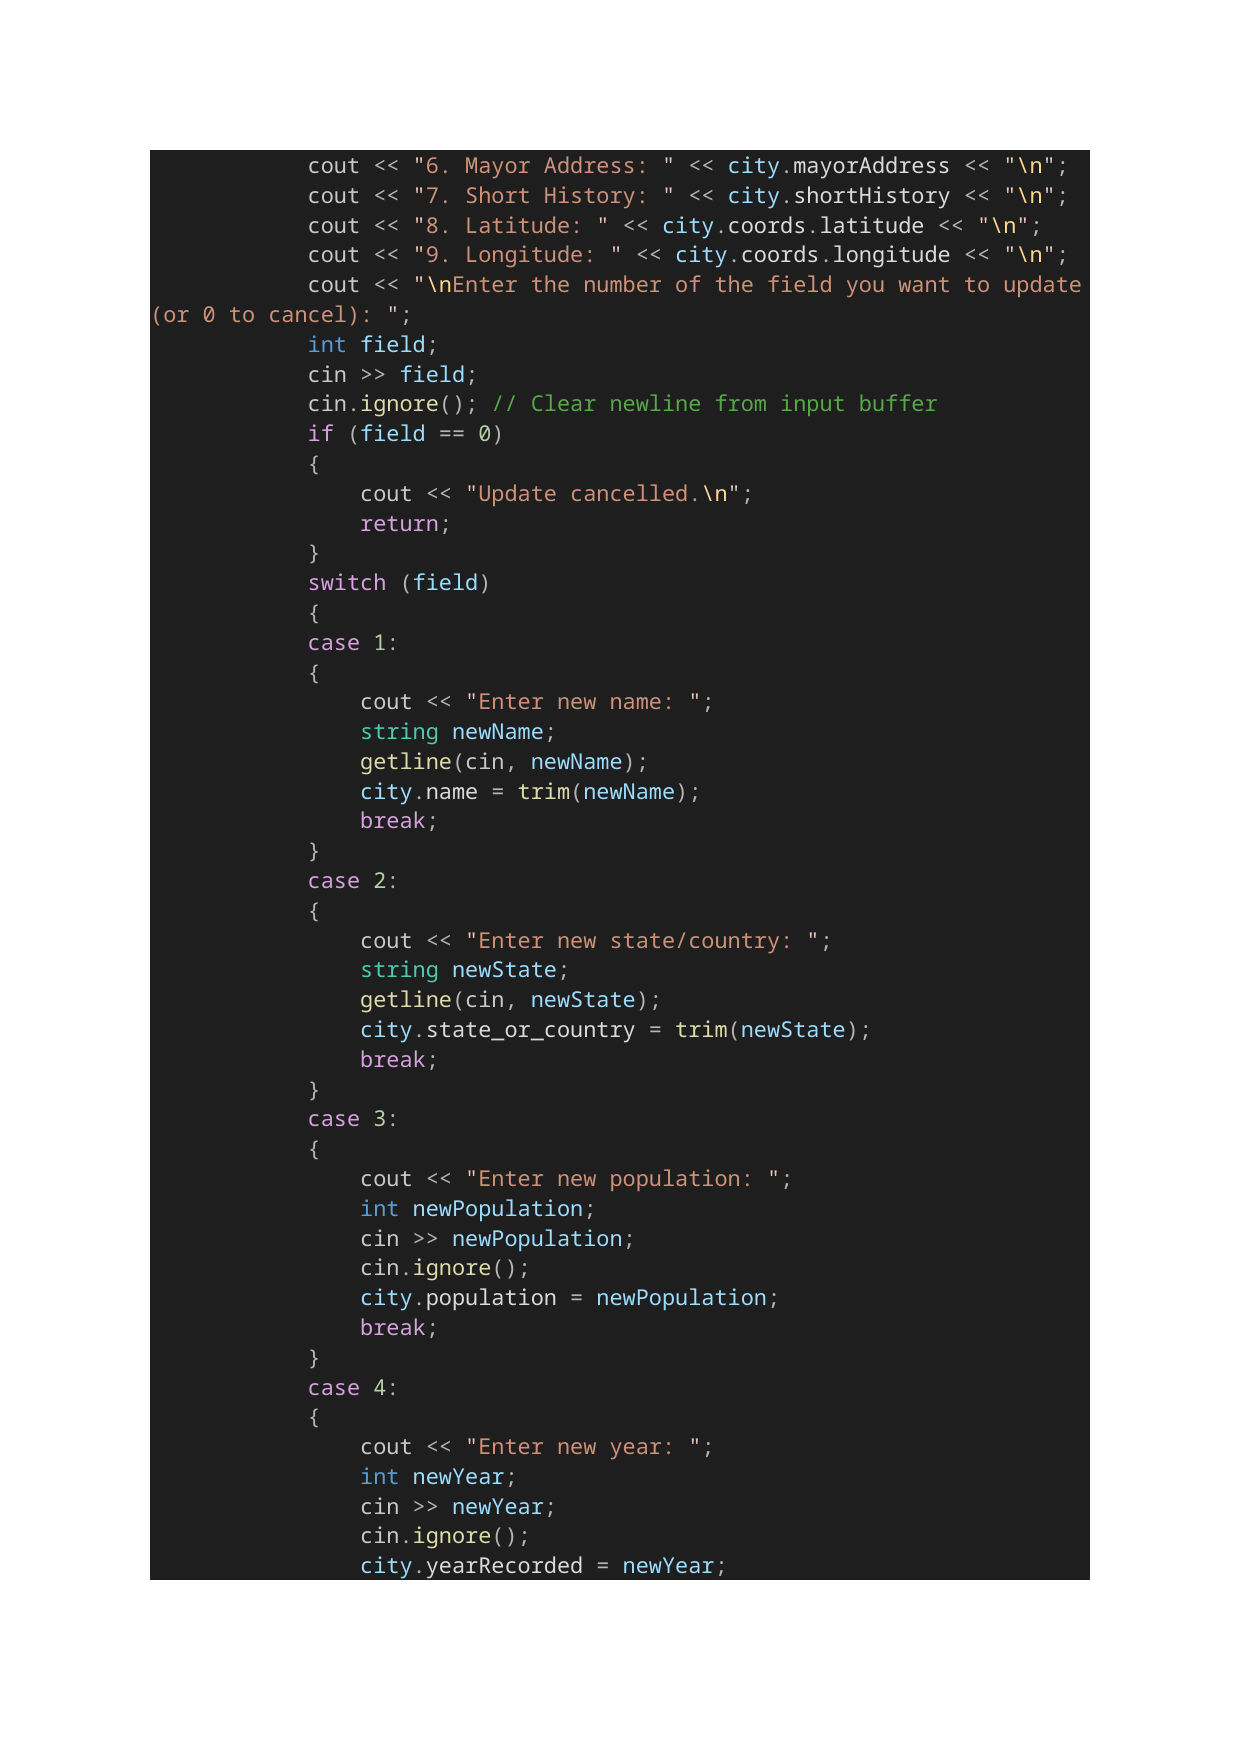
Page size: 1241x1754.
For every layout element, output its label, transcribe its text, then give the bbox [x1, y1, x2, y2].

text city.yearRecorded = newYear; [150, 1550, 1090, 1580]
text cin.ignore(); [150, 1252, 1090, 1282]
text cout << "Enter new name: "; [150, 686, 1090, 716]
text cin >> newPopulation; [150, 1222, 1090, 1252]
text } [150, 1342, 1090, 1371]
text city.population = newPopulation; [150, 1282, 1090, 1312]
text int newYear; [150, 1461, 1090, 1491]
text break; [150, 1312, 1090, 1342]
text break; [150, 1044, 1090, 1073]
text return; [150, 507, 1090, 537]
text cout << "8. Latitude: " << city.coords.latitude << "\n"; [150, 209, 1090, 239]
text cin.ignore(); [150, 1520, 1090, 1550]
text break; [150, 805, 1090, 835]
text cout << "\nEnter the number of the field you want to update (or 0 to cancel): "; [150, 269, 1090, 329]
text city.state_or_country = trim(newState); [150, 1014, 1090, 1044]
text case 2: [150, 865, 1090, 895]
text cout << "Enter new population: "; [150, 1163, 1090, 1193]
text { [150, 1133, 1090, 1163]
text } [150, 1073, 1090, 1103]
text cout << "Enter new state/country: "; [150, 924, 1090, 954]
text getline(cin, newState); [150, 984, 1090, 1014]
text } [150, 835, 1090, 865]
text cout << "Update cancelled.\n"; [150, 478, 1090, 507]
text string newState; [150, 954, 1090, 984]
text cout << "6. Mayor Address: " << city.mayorAddress << "\n"; [150, 150, 1090, 180]
text if (field == 0) [150, 418, 1090, 448]
text { [150, 656, 1090, 686]
text { [150, 448, 1090, 478]
text cin >> field; [150, 358, 1090, 388]
text } [150, 537, 1090, 567]
text city.name = trim(newName); [150, 776, 1090, 805]
text { [150, 895, 1090, 924]
text case 4: [150, 1371, 1090, 1401]
text cin >> newYear; [150, 1491, 1090, 1520]
text { [150, 597, 1090, 627]
text switch (field) [150, 567, 1090, 597]
text case 1: [150, 627, 1090, 656]
text int newPopulation; [150, 1193, 1090, 1222]
text getline(cin, newName); [150, 746, 1090, 776]
text cout << "Enter new year: "; [150, 1431, 1090, 1461]
text case 3: [150, 1103, 1090, 1133]
text { [150, 1401, 1090, 1431]
text string newName; [150, 716, 1090, 746]
text cout << "7. Short History: " << city.shortHistory << "\n"; [150, 180, 1090, 209]
text int field; [150, 329, 1090, 358]
text cout << "9. Longitude: " << city.coords.longitude << "\n"; [150, 239, 1090, 269]
text cin.ignore(); // Clear newline from input buffer [150, 388, 1090, 418]
